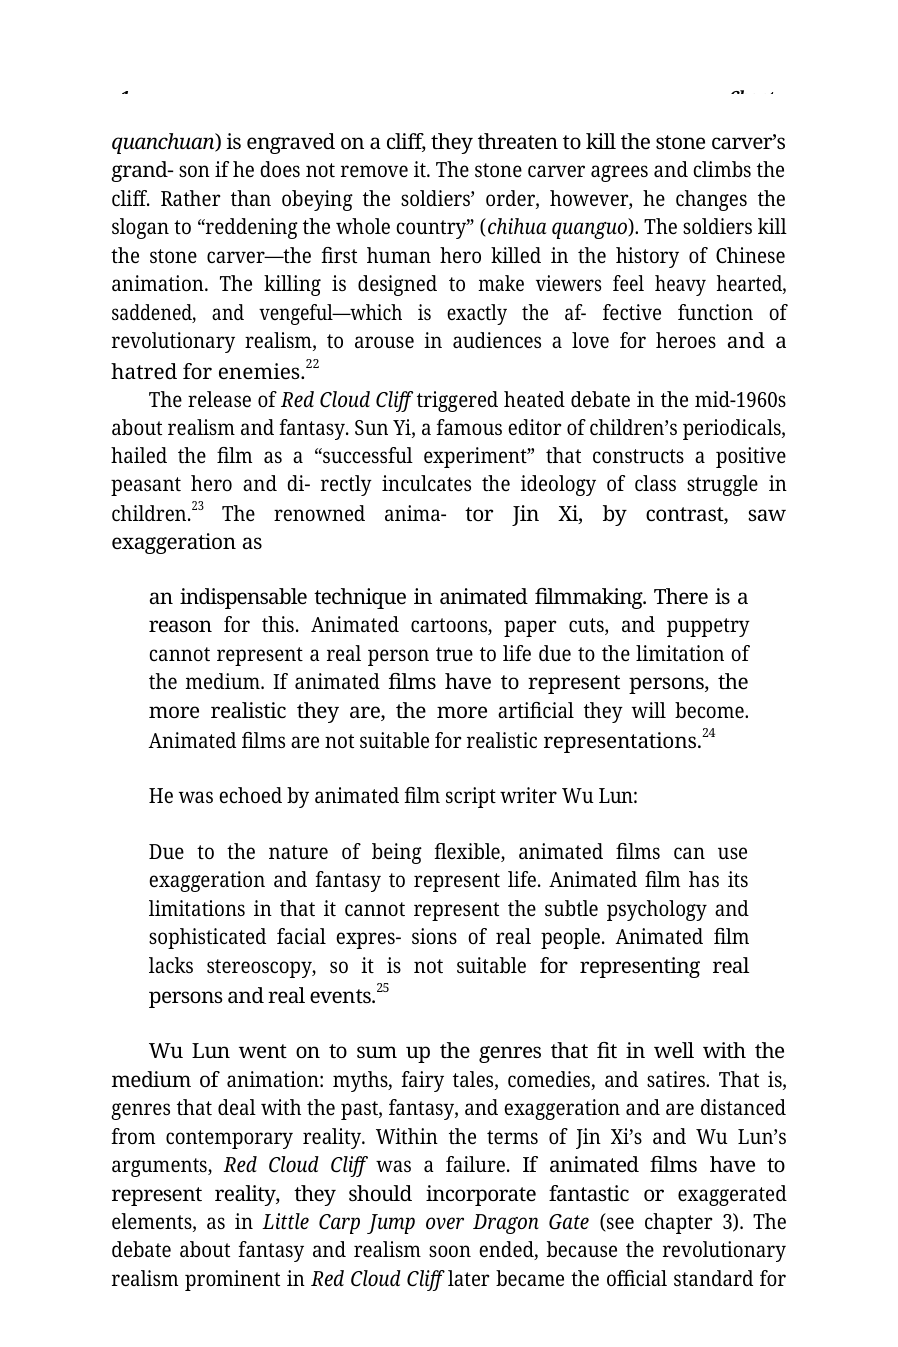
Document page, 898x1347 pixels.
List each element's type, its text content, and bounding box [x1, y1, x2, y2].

text Due to the nature of being flexible, animated films can use exaggeration and fantasy to represent life. Animated film has its limitations in that it cannot represent the subtle psychology and sophisticated facial expres- sions of real people. Animated film lacks stereoscopy, so it is not suitable for representing real persons and real events.25 [149, 837, 749, 1010]
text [111, 1036, 787, 1292]
text He was echoed by animated film script writer Wu Lun: [149, 781, 804, 810]
text quanchuan) is engraved on a cliff, they threaten to kill the stone carver’s grand- son if he does not remove it. The stone carver agrees and climbs the cliff. Rather than obeying the soldiers’ order, however, he changes the slogan to “reddening the whole country” (chihua quanguo). The soldiers kill the stone carver—the first human hero killed in the history of Chinese animation. The killing is designed to make viewers feel heavy hearted, saddened, and vengeful—which is exactly the af- fective function of revolutionary realism, to arouse in audiences a love for heroes and a hatred for enemies.22 [111, 127, 787, 386]
text The release of Red Cloud Cliff triggered heated debate in the mid-1960s about realism and fantasy. Sun Yi, a famous editor of children’s periodicals, hailed the film as a “successful experiment” that constructs a positive peasant hero and di- rectly inculcates the ideology of class struggle in children.23 The renowned anima- tor Jin Xi, by contrast, saw exaggeration as [111, 386, 787, 555]
text an indispensable technique in animated filmmaking. There is a reason for this. Animated cartoons, paper cuts, and puppetry cannot represent a real person true to life due to the limitation of the medium. If animated films have to represent persons, the more realistic they are, the more artificial they will become. Animated films are not suitable for realistic representations.24 [149, 582, 749, 755]
